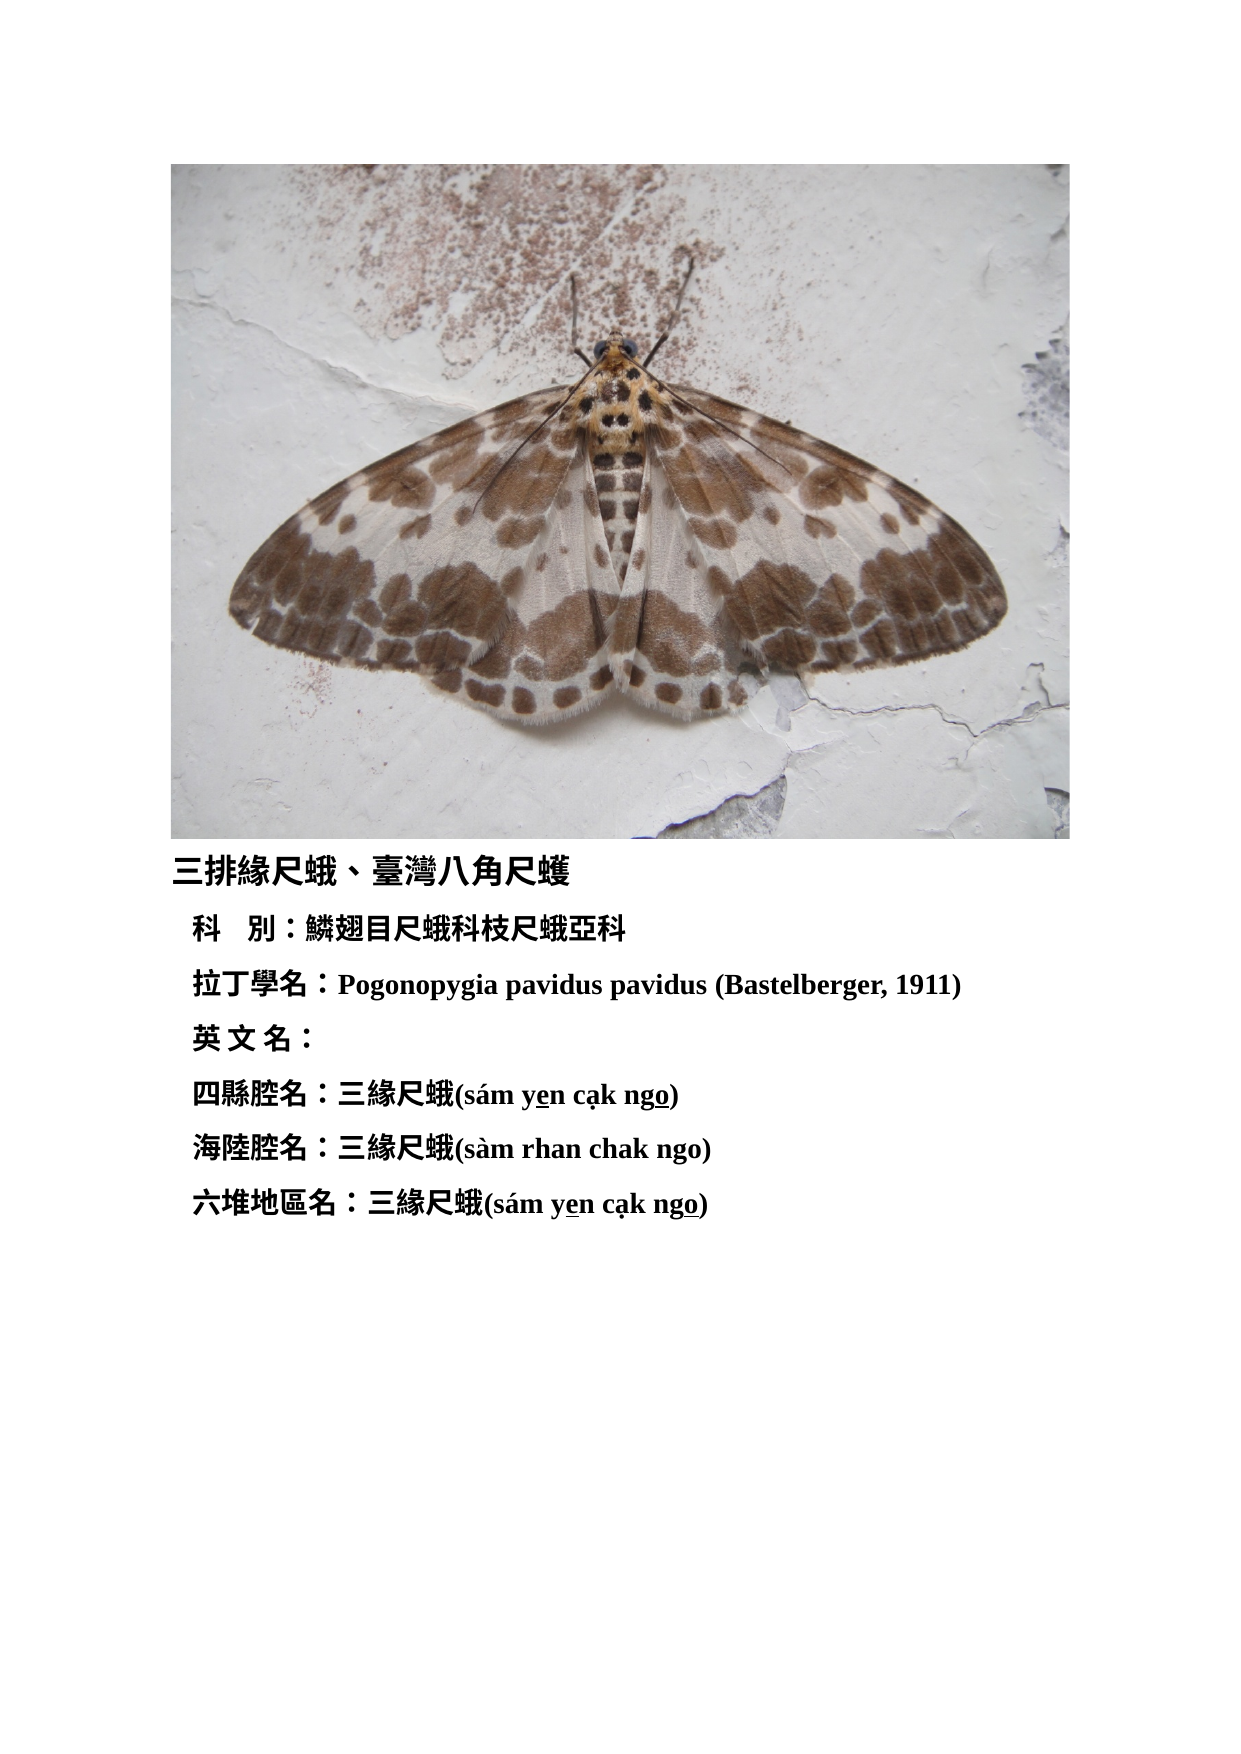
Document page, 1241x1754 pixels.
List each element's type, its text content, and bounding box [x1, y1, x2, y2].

picture [170, 164, 1070, 839]
table_header [160, 165, 1078, 845]
table_cell 三排緣尺蛾、臺灣八角尺蠖 科 別：鱗翅目尺蛾科枝尺蛾亞科 拉丁學名：Pogonopygia pavidus pavidus (Bastelberger, 1911) 英 文 名： 四縣腔名：三緣尺蛾(sám yen cạk ngo) 海陸腔名：三緣尺蛾(sàm rhan chak ngo) 六堆地區名：三緣尺蛾(sám yen cạk ngo) [160, 845, 1078, 1229]
